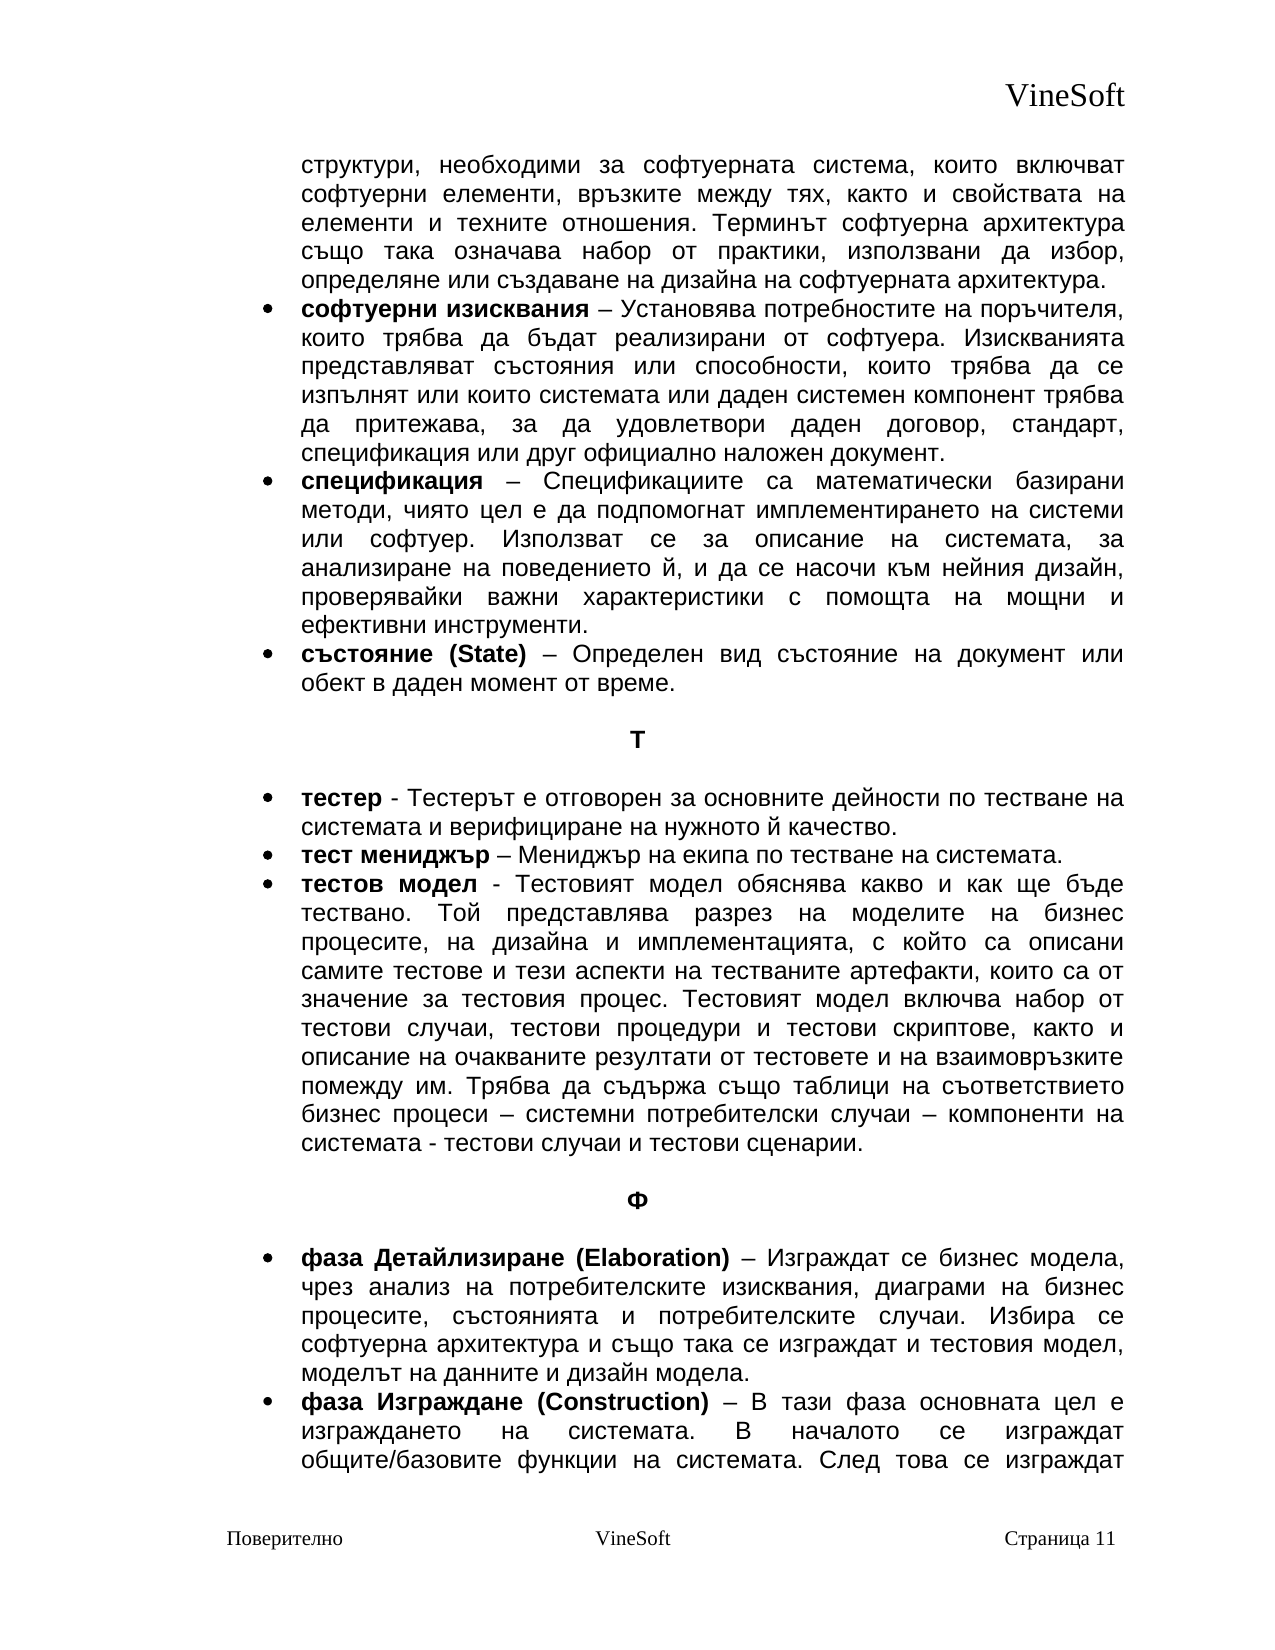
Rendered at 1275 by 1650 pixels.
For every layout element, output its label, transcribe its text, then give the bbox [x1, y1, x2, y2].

text Т [150, 725, 1125, 754]
list тестер - Тестерът е отговорен за основните дейности по тестване на системата и верифициране на нужното й качество. [263, 783, 1125, 840]
list софтуерни изисквания – Установява потребностите на поръчителя, които трябва да бъдат реализирани от софтуера. Изискванията представляват състояния или способности, които трябва да се изпълнят или които системата или даден системен компонент трябва да притежава, за да удовлетвори даден договор, стандарт, спецификация или друг официално наложен документ. [263, 294, 1125, 466]
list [263, 150, 1125, 294]
list тестов модел - Тестовият модел обяснява какво и как ще бъде тествано. Той представлява разрез на моделите на бизнес процесите, на дизайна и имплементацията, с който са описани самите тестове и тези аспекти на тестваните артефакти, които са от значение за тестовия процес. Тестовият модел включва набор от тестови случаи, тестови процедури и тестови скриптове, както и описание на очакваните резултати от тестовете и на взаимовръзките помежду им. Трябва да съдържа също таблици на съответствието бизнес процеси – системни потребителски случаи – компоненти на системата - тестови случаи и тестови сценарии. [263, 869, 1125, 1157]
list състояние (State) – Определен вид състояние на документ или обект в даден момент от време. [263, 639, 1125, 697]
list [263, 1387, 1125, 1473]
list фаза Детайлизиране (Elaboration) – Изграждат се бизнес модела, чрез анализ на потребителските изисквания, диаграми на бизнес процесите, състоянията и потребителските случаи. Избира се софтуерна архитектура и също така се изграждат и тестовия модел, моделът на данните и дизайн модела. [263, 1243, 1125, 1387]
list спецификация – Спецификациите са математически базирани методи, чиято цел е да подпомогнат имплементирането на системи или софтуер. Използват се за описание на системата, за анализиране на поведението й, и да се насочи към нейния дизайн, проверявайки важни характеристики с помощта на мощни и ефективни инструменти. [263, 466, 1125, 639]
text Ф [150, 1186, 1125, 1214]
list тест мениджър – Мениджър на екипа по тестване на системата. [263, 840, 1125, 869]
